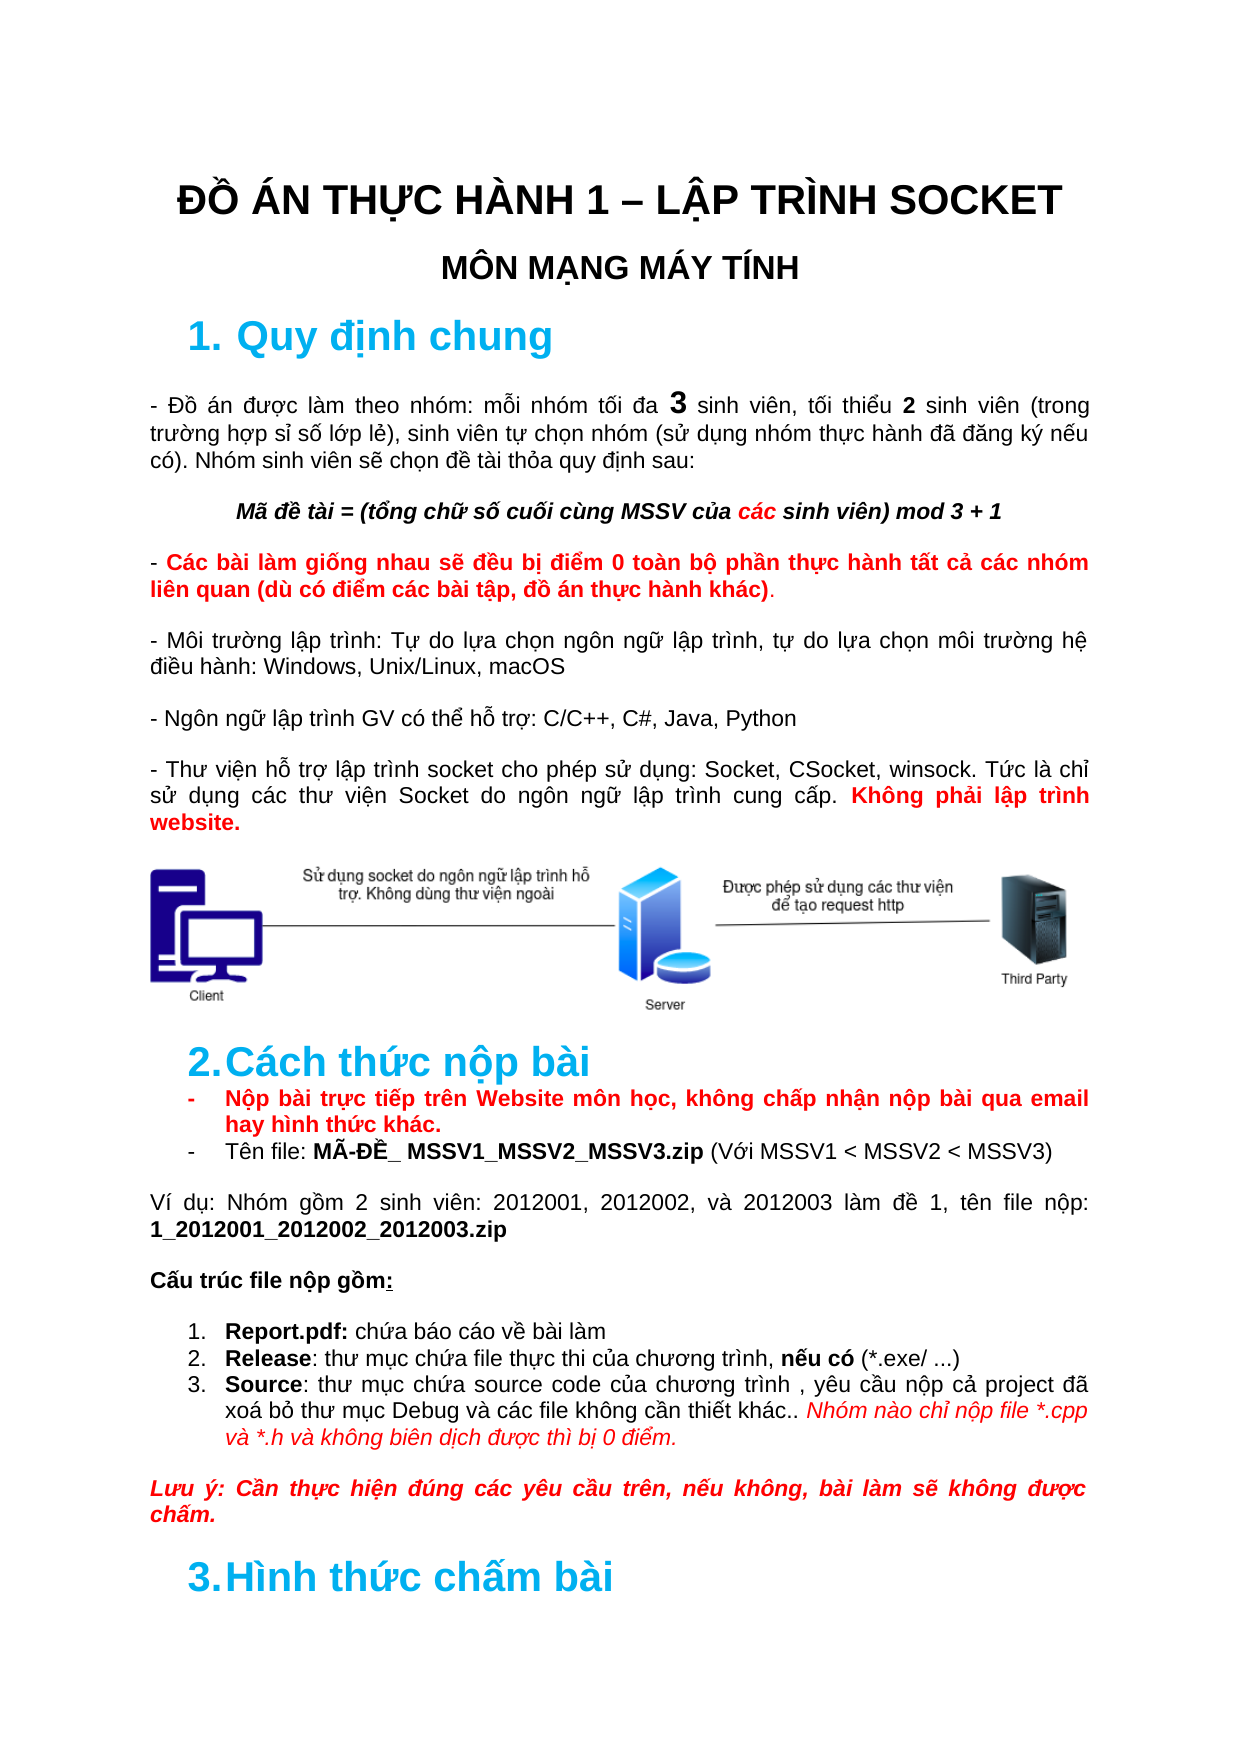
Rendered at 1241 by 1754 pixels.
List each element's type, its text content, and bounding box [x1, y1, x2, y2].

text Lưu ý: Cần thực hiện đúng các yêu cầu trên, nếu không, bài làm sẽ không được chấm. [150, 1475, 1090, 1528]
list Release: thư mục chứa file thực thi của chương trình, nếu có (*.exe/ ...) [187, 1344, 1090, 1371]
list Nộp bài trực tiếp trên Website môn học, không chấp nhận nộp bài qua email hay hình thức khác. [187, 1085, 1090, 1138]
text Cấu trúc file nộp gồm: [150, 1267, 1090, 1293]
list Source: thư mục chứa source code của chương trình , yêu cầu nộp cả project đã xoá bỏ thư mục Debug và các file không cần thiết khác.. Nhóm nào chỉ nộp file *.cpp và *.h và không biên dịch được thì bị 0 điểm. [187, 1371, 1090, 1450]
subtitle Quy định chung [187, 311, 1090, 359]
picture [150, 860, 1091, 1013]
text - Ngôn ngữ lập trình GV có thể hỗ trợ: C/C++, C#, Java, Python [150, 705, 1090, 731]
text - Các bài làm giống nhau sẽ đều bị điểm 0 toàn bộ phần thực hành tất cả các nhóm liên quan (dù có điểm các bài tập, đồ án thực hành khác). [150, 549, 1090, 602]
text - Thư viện hỗ trợ lập trình socket cho phép sử dụng: Socket, CSocket, winsock. Tức là chỉ sử dụng các thư viện Socket do ngôn ngữ lập trình cung cấp. Không phải lập trình website. [150, 756, 1090, 835]
list Tên file: MÃ-ĐỀ_ MSSV1_MSSV2_MSSV3.zip (Với MSSV1 < MSSV2 < MSSV3) [187, 1138, 1090, 1164]
subtitle Hình thức chấm bài [187, 1553, 1090, 1601]
subtitle Cách thức nộp bài [187, 1037, 1090, 1085]
text - Đồ án được làm theo nhóm: mỗi nhóm tối đa 3 sinh viên, tối thiểu 2 sinh viên (trong trường hợp sỉ số lớp lẻ), sinh viên tự chọn nhóm (sử dụng nhóm thực hành đã đăng ký nếu có). Nhóm sinh viên sẽ chọn đề tài thỏa quy định sau: [150, 384, 1090, 473]
list Report.pdf: chứa báo cáo về bài làm [187, 1318, 1090, 1344]
text - Môi trường lập trình: Tự do lựa chọn ngôn ngữ lập trình, tự do lựa chọn môi trường hệ điều hành: Windows, Unix/Linux, macOS [150, 627, 1090, 680]
text Mã đề tài = (tổng chữ số cuối cùng MSSV của các sinh viên) mod 3 + 1 [150, 498, 1090, 524]
text ĐỒ ÁN THỰC HÀNH 1 – LẬP TRÌNH SOCKET [150, 175, 1090, 223]
text Ví dụ: Nhóm gồm 2 sinh viên: 2012001, 2012002, và 2012003 làm đề 1, tên file nộp: 1_2012001_2012002_2012003.zip [150, 1189, 1090, 1242]
text MÔN MẠNG MÁY TÍNH [150, 248, 1090, 286]
